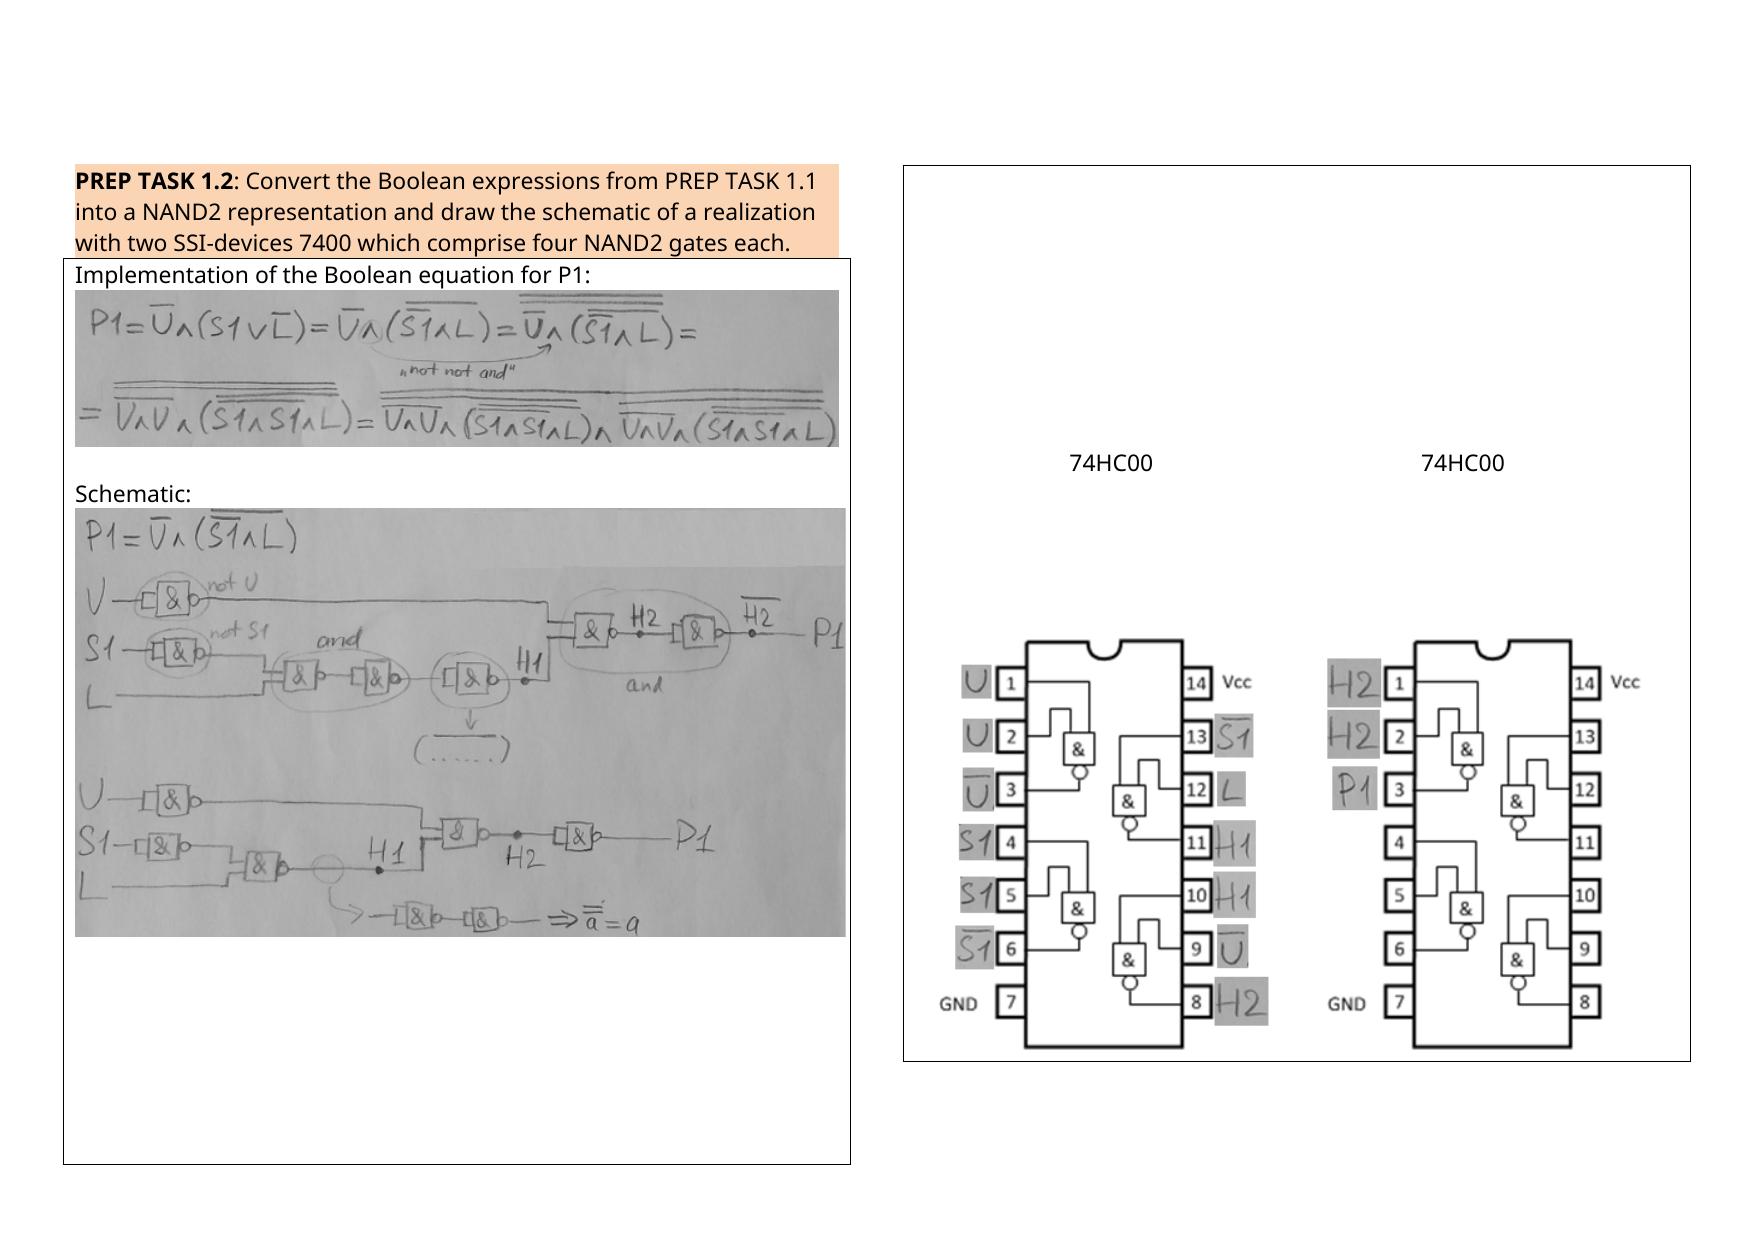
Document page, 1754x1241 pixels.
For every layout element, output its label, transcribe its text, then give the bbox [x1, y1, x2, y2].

text PREP TASK 1.2: Convert the Boolean expressions from PREP TASK 1.1 into a NAND2 representation and draw the schematic of a realization with two SSI-devices 7400 which comprise four NAND2 gates each. [75, 164, 839, 258]
table_header Implementation of the Boolean equation for P1: Schematic: 74HC00 74HC00 [64, 259, 850, 1164]
table_header Implementation of the Boolean equation for P1: Schematic: 74HC00 74HC00 [904, 166, 1690, 1061]
picture [914, 626, 1682, 1061]
picture [75, 290, 839, 447]
picture [75, 508, 846, 937]
